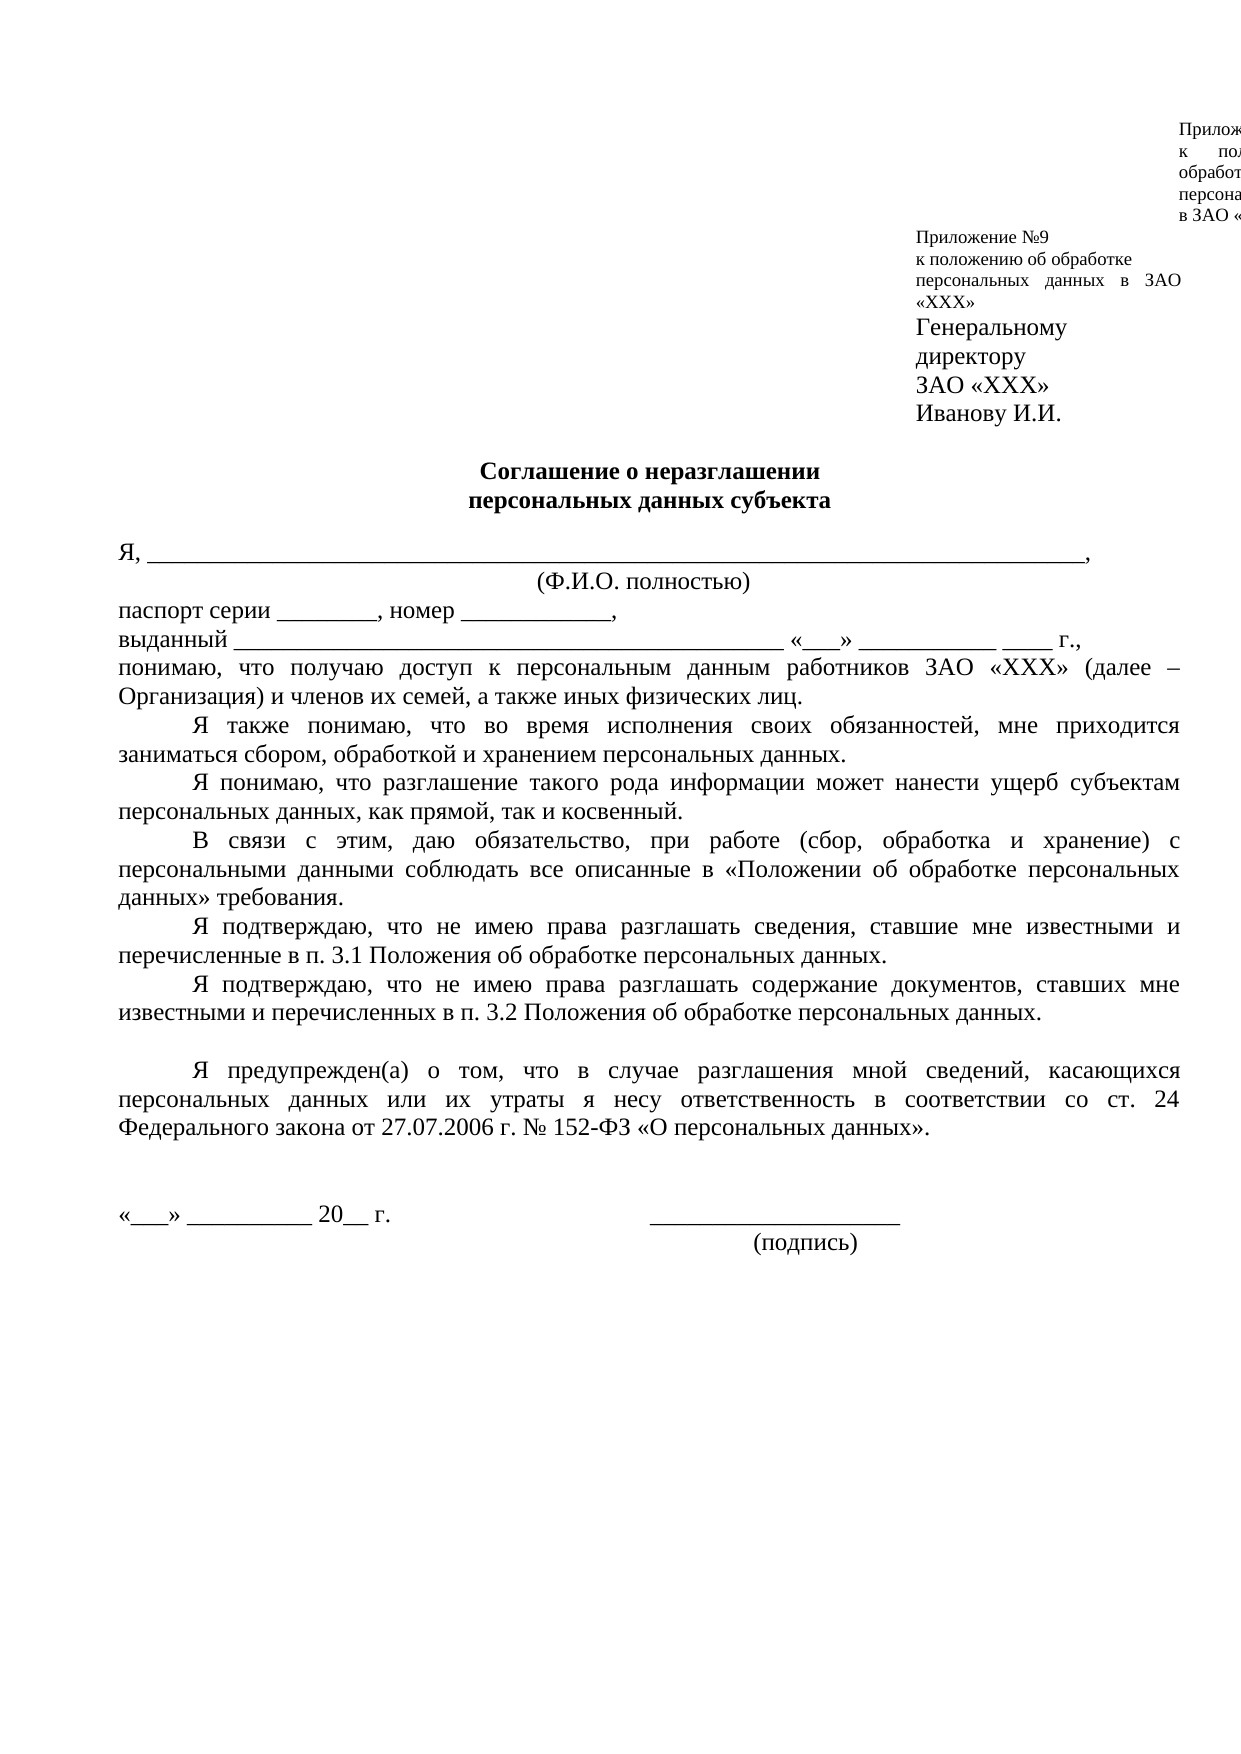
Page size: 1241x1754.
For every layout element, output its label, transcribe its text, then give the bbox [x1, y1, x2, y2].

text ЗАО «ХХХ» [916, 370, 1181, 398]
text Я подтверждаю, что не имею права разглашать содержание документов, ставших мне известными и перечисленных в п. 3.2 Положения об обработке персональных данных. [118, 969, 1181, 1026]
text Я, ___________________________________________________________________________, [118, 537, 1181, 566]
text (подпись) [118, 1227, 1181, 1256]
text Генеральному директору [916, 312, 1181, 370]
text к положению об обработке [1179, 140, 1240, 183]
text Приложение №9 [916, 226, 1181, 247]
text Я понимаю, что разглашение такого рода информации может нанести ущерб субъектам персональных данных, как прямой, так и косвенный. [118, 767, 1181, 825]
text Иванову И.И. [916, 398, 1181, 427]
text паспорт серии ________, номер ____________, [118, 595, 1181, 624]
text к положению об обработке [916, 247, 1181, 269]
text «___» __________ 20__ г. ____________________ [118, 1199, 1181, 1227]
text понимаю, что получаю доступ к персональным данным работников ЗАО «ХХХ» (далее – Организация) и членов их семей, а также иных физических лиц. [118, 652, 1181, 710]
text В связи с этим, даю обязательство, при работе (сбор, обработка и хранение) с персональными данными соблюдать все описанные в «Положении об обработке персональных данных» требования. [118, 825, 1181, 911]
text Соглашение о неразглашении [118, 456, 1181, 485]
text персональных данных субъекта [118, 485, 1181, 513]
text Я также понимаю, что во время исполнения своих обязанностей, мне приходится заниматься сбором, обработкой и хранением персональных данных. [118, 710, 1181, 767]
text Приложение №4 [1179, 118, 1240, 140]
text персональных данных в ЗАО «ХХХ» [1179, 183, 1240, 226]
text Я предупрежден(а) о том, что в случае разглашения мной сведений, касающихся персональных данных или их утраты я несу ответственность в соответствии со ст. 24 Федерального закона от 27.07.2006 г. № 152-ФЗ «О персональных данных». [118, 1055, 1181, 1141]
text выданный ____________________________________________ «___» ___________ ____ г., [118, 624, 1181, 652]
text персональных данных в ЗАО «ХХХ» [916, 269, 1181, 312]
text (Ф.И.О. полностью) [118, 566, 1169, 595]
text Я подтверждаю, что не имею права разглашать сведения, ставшие мне известными и перечисленные в п. 3.1 Положения об обработке персональных данных. [118, 911, 1181, 969]
